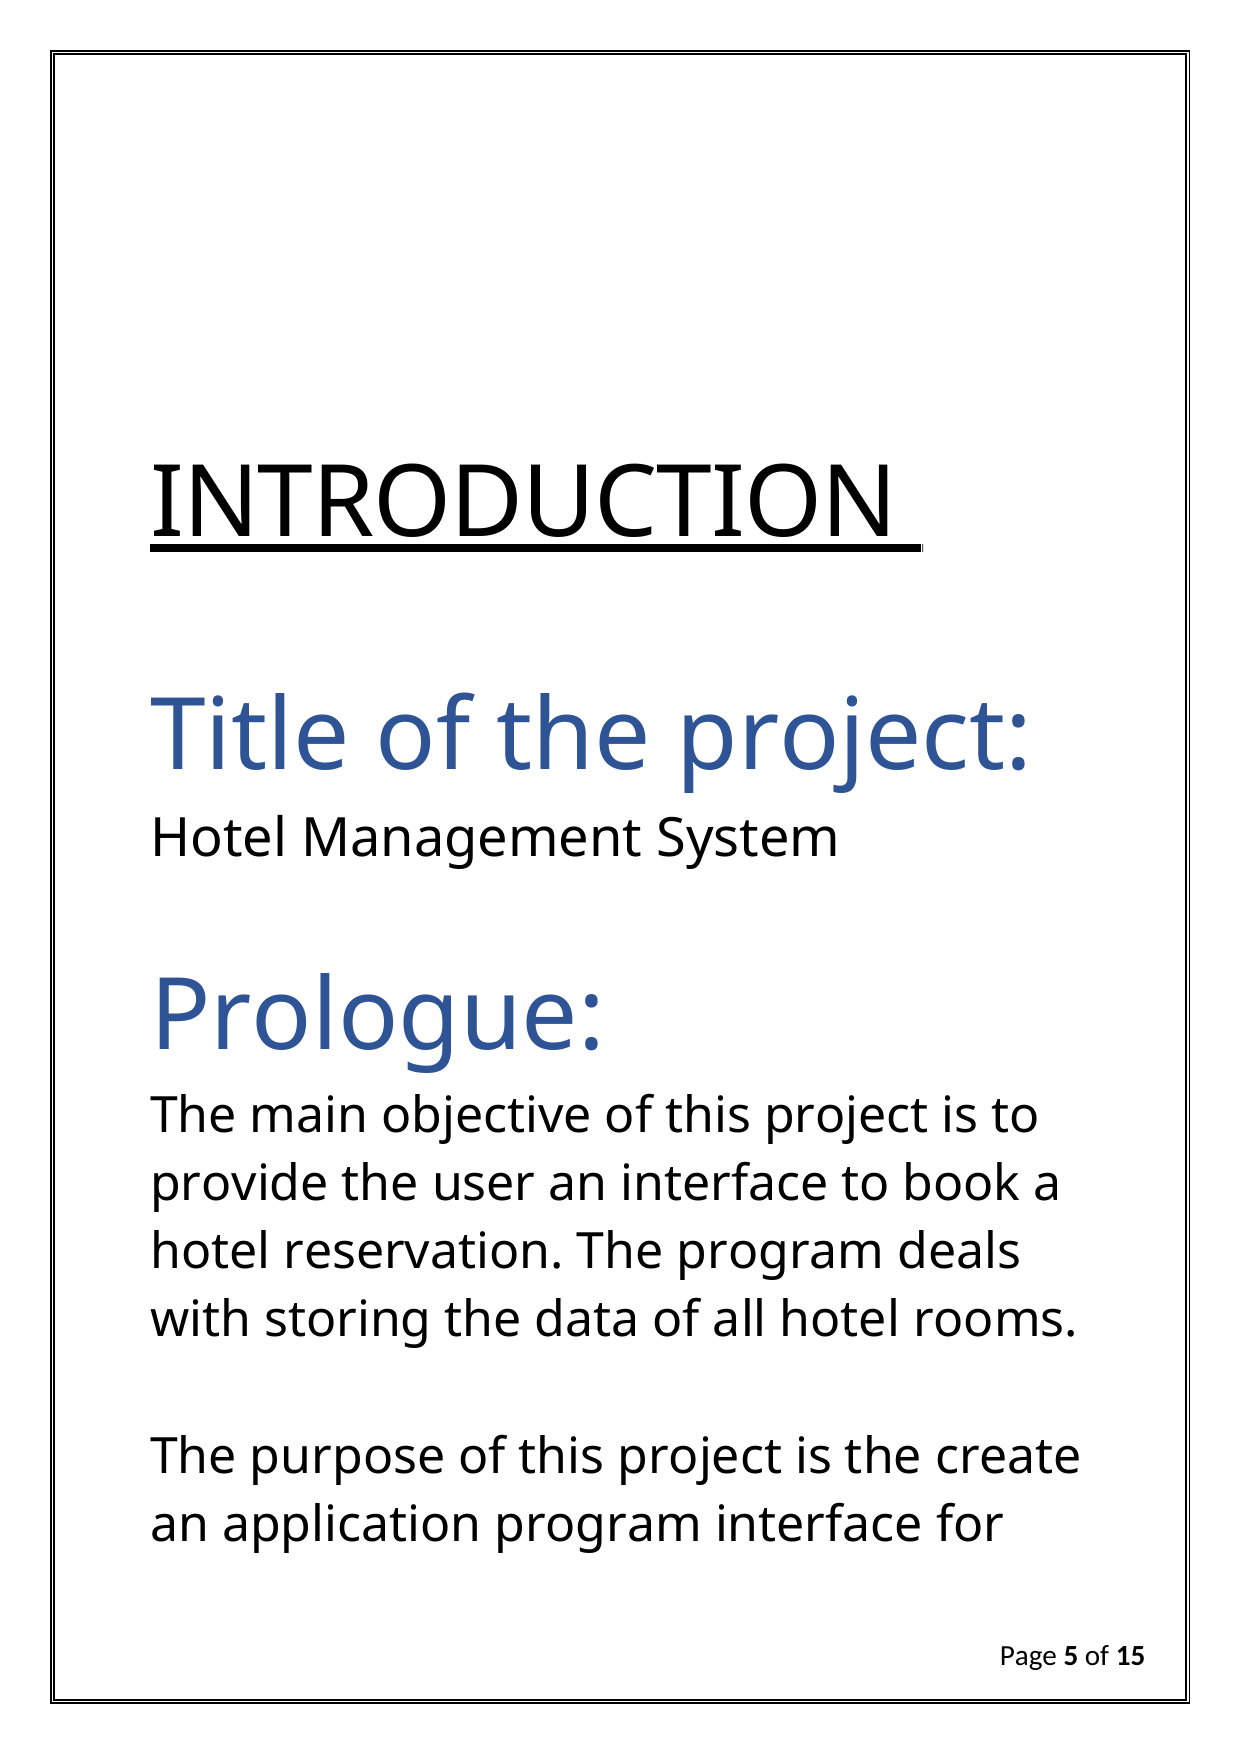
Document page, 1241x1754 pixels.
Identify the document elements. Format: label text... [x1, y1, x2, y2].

text Hotel Management System [150, 799, 1090, 872]
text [150, 1419, 1090, 1556]
title INTRODUCTION [150, 430, 1090, 566]
text The main objective of this project is to provide the user an interface to book a hotel reservation. The program deals with storing the data of all hotel rooms. [150, 1079, 1090, 1351]
subtitle Prologue: [150, 943, 1090, 1079]
subtitle Title of the project: [150, 662, 1090, 799]
